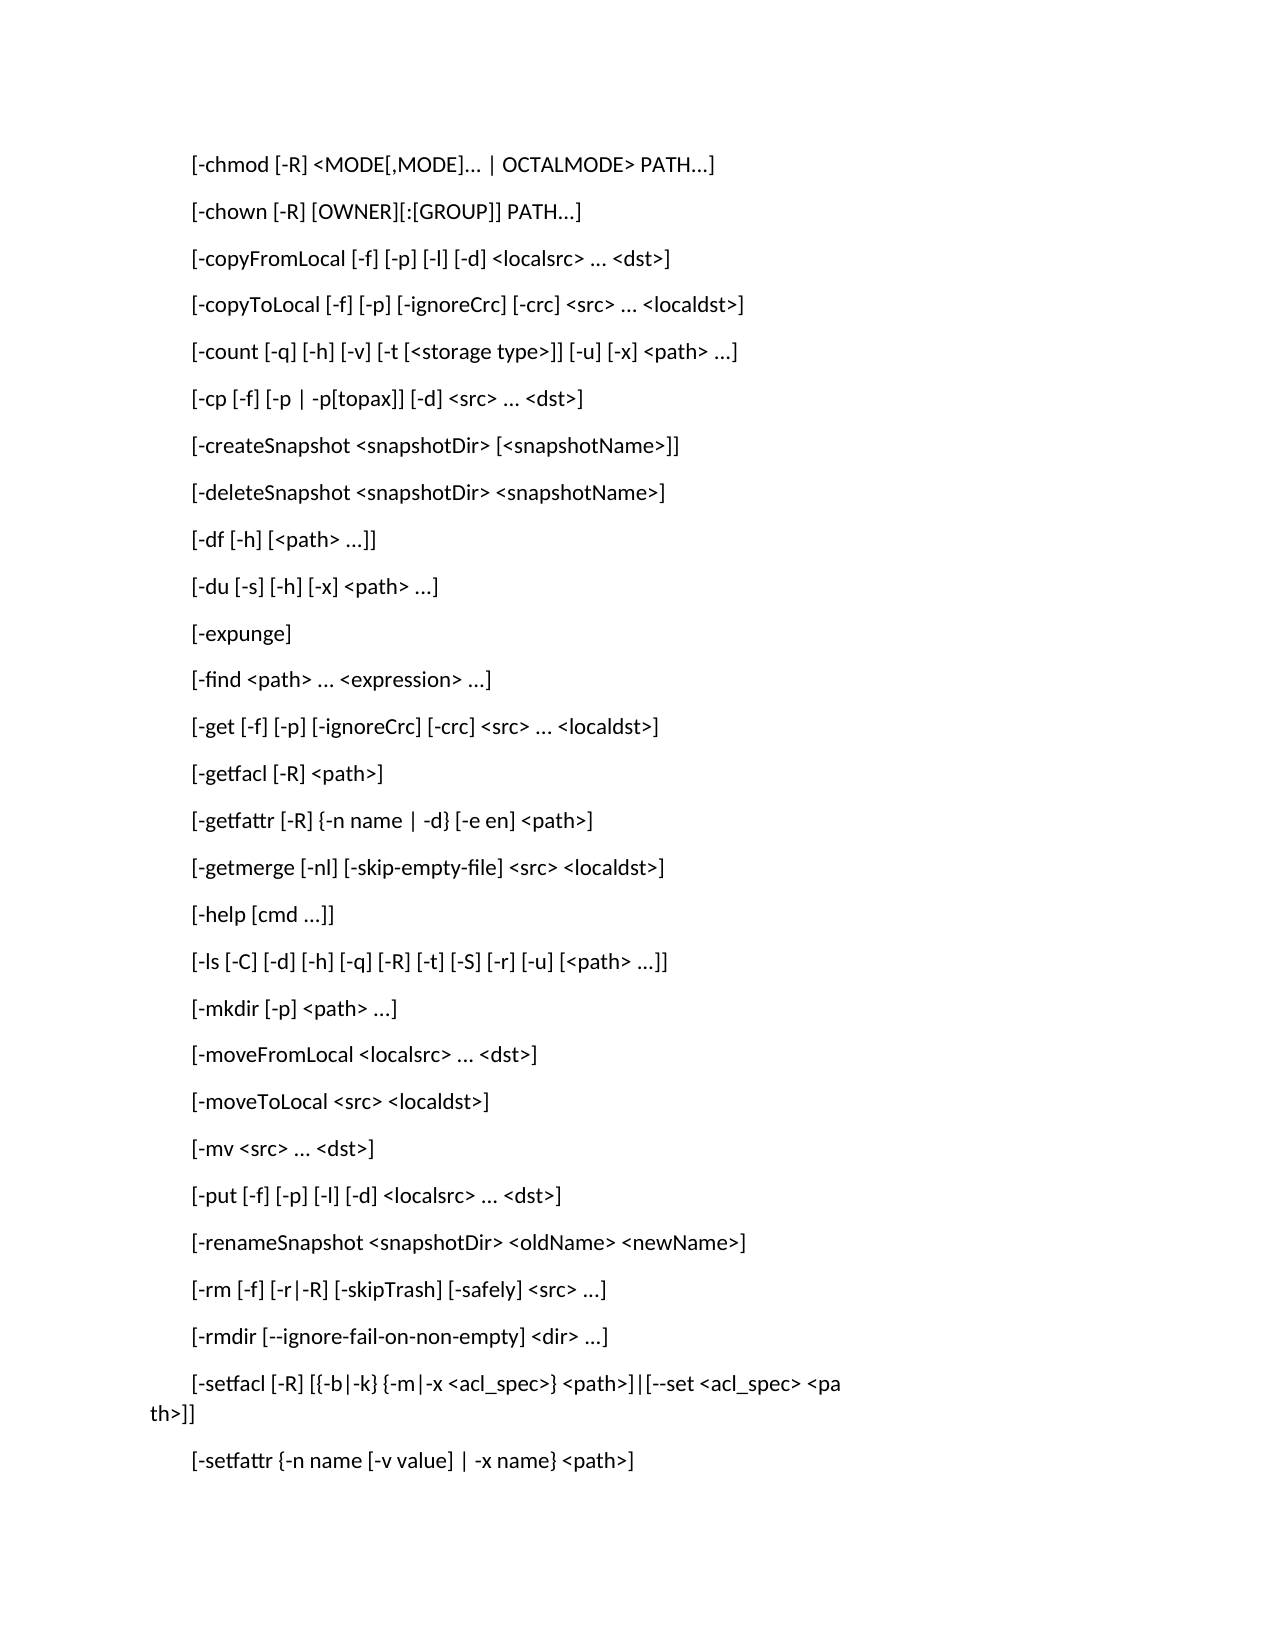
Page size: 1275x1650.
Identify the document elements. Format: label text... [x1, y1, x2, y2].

text [-getfacl [-R] <path>] [150, 759, 1125, 787]
text [-du [-s] [-h] [-x] <path> ...] [150, 572, 1125, 600]
text [-chown [-R] [OWNER][:[GROUP]] PATH...] [150, 197, 1125, 225]
text [-moveFromLocal <localsrc> ... <dst>] [150, 1041, 1125, 1069]
text [-deleteSnapshot <snapshotDir> <snapshotName>] [150, 478, 1125, 506]
text [-copyFromLocal [-f] [-p] [-l] [-d] <localsrc> ... <dst>] [150, 244, 1125, 272]
text [-find <path> ... <expression> ...] [150, 666, 1125, 694]
text [-copyToLocal [-f] [-p] [-ignoreCrc] [-crc] <src> ... <localdst>] [150, 291, 1125, 319]
text [-getmerge [-nl] [-skip-empty-file] <src> <localdst>] [150, 853, 1125, 881]
text [-rmdir [--ignore-fail-on-non-empty] <dir> ...] [150, 1322, 1125, 1350]
text [-mv <src> ... <dst>] [150, 1134, 1125, 1162]
text [-moveToLocal <src> <localdst>] [150, 1087, 1125, 1116]
text [-put [-f] [-p] [-l] [-d] <localsrc> ... <dst>] [150, 1181, 1125, 1209]
text [-df [-h] [<path> ...]] [150, 525, 1125, 553]
text [-getfattr [-R] {-n name | -d} [-e en] <path>] [150, 806, 1125, 834]
text [-get [-f] [-p] [-ignoreCrc] [-crc] <src> ... <localdst>] [150, 712, 1125, 741]
text [-setfattr {-n name [-v value] | -x name} <path>] [150, 1446, 1125, 1474]
text [-setfacl [-R] [{-b|-k} {-m|-x <acl_spec>} <path>]|[--set <acl_spec> <pa th>]] [150, 1369, 1125, 1427]
text [-rm [-f] [-r|-R] [-skipTrash] [-safely] <src> ...] [150, 1275, 1125, 1303]
text [-chmod [-R] <MODE[,MODE]... | OCTALMODE> PATH...] [150, 150, 1125, 178]
text [-renameSnapshot <snapshotDir> <oldName> <newName>] [150, 1228, 1125, 1256]
text [-help [cmd ...]] [150, 900, 1125, 928]
text [-createSnapshot <snapshotDir> [<snapshotName>]] [150, 431, 1125, 459]
text [-ls [-C] [-d] [-h] [-q] [-R] [-t] [-S] [-r] [-u] [<path> ...]] [150, 947, 1125, 975]
text [-count [-q] [-h] [-v] [-t [<storage type>]] [-u] [-x] <path> ...] [150, 337, 1125, 366]
text [-expunge] [150, 619, 1125, 647]
text [-mkdir [-p] <path> ...] [150, 994, 1125, 1022]
text [-cp [-f] [-p | -p[topax]] [-d] <src> ... <dst>] [150, 384, 1125, 412]
